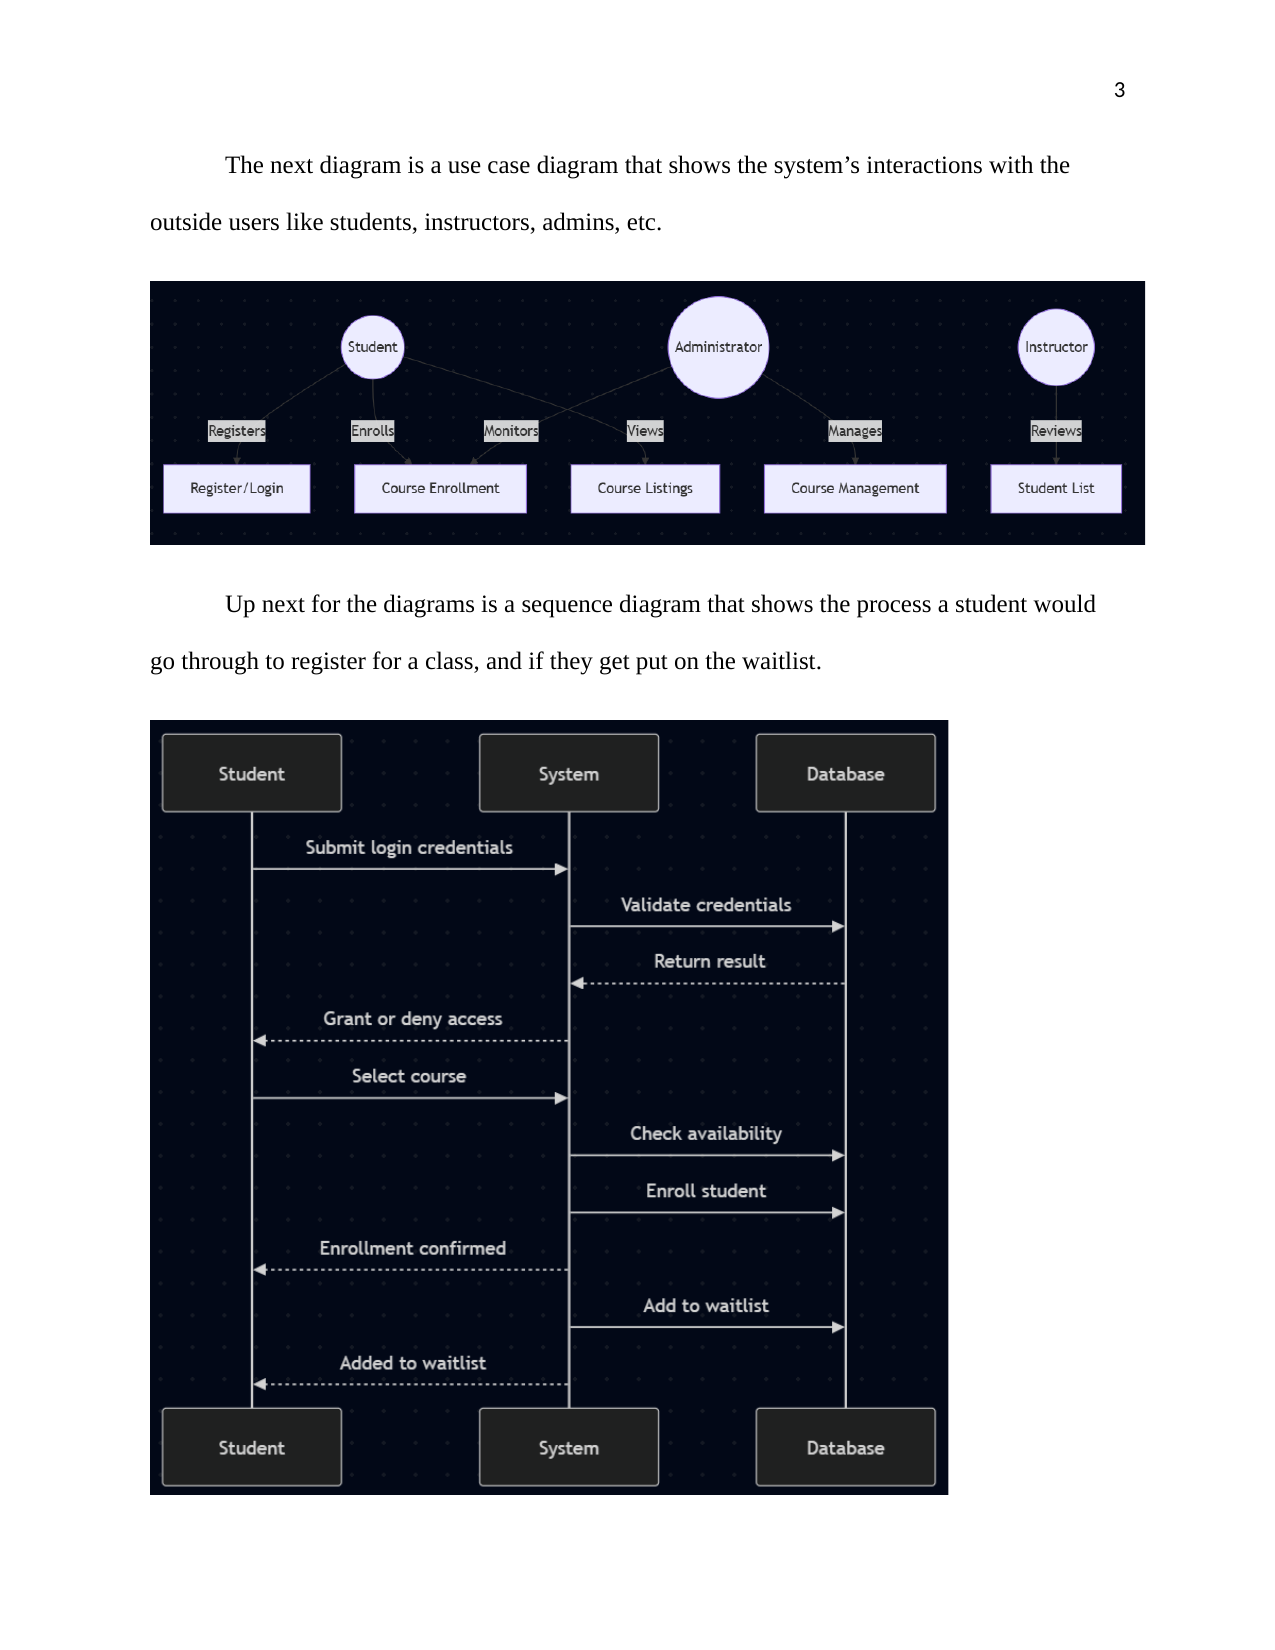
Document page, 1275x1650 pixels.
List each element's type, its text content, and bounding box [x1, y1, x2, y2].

picture [150, 720, 949, 1495]
text Up next for the diagrams is a sequence diagram that shows the process a student would go through to register for a class, and if they get put on the waitlist. [150, 589, 1125, 675]
picture [150, 281, 1146, 545]
text The next diagram is a use case diagram that shows the system’s interactions with the outside users like students, instructors, admins, etc. [150, 150, 1125, 236]
